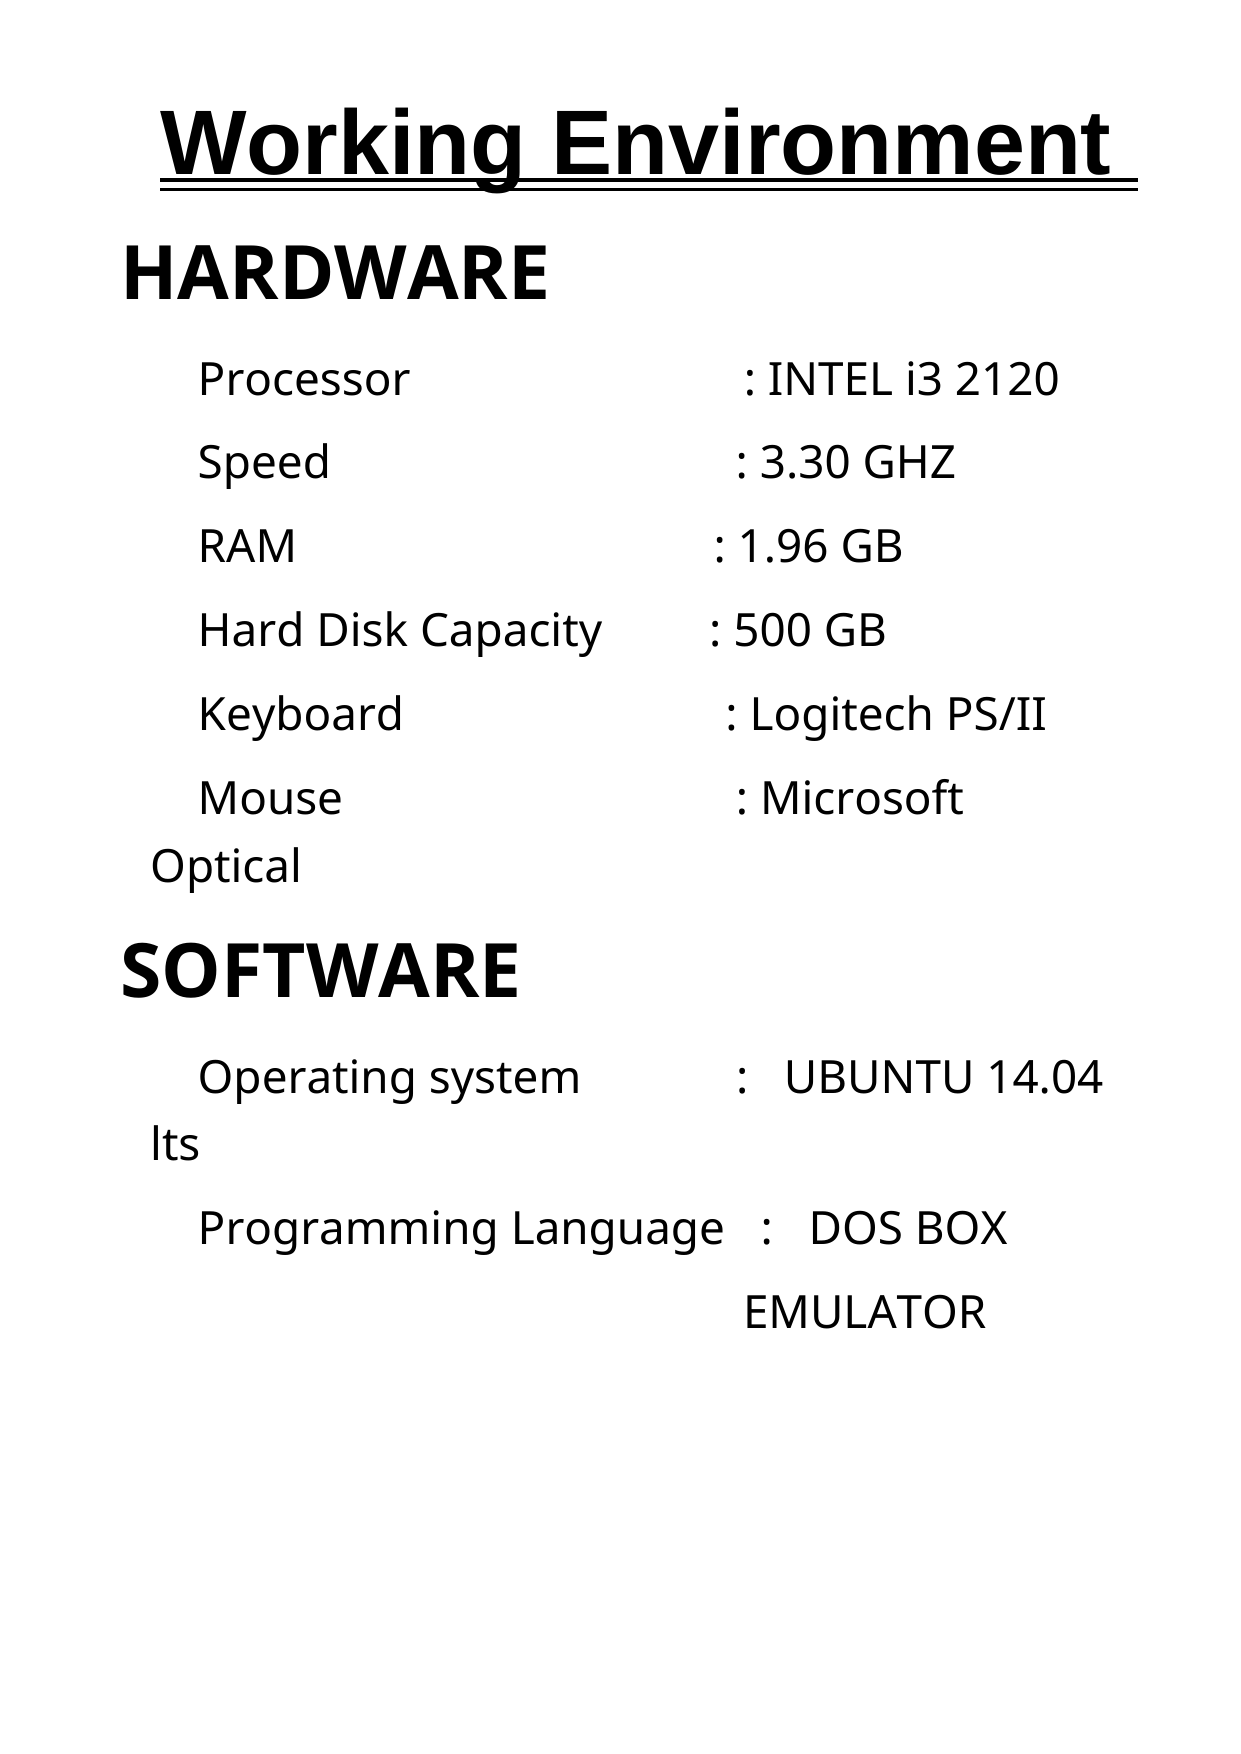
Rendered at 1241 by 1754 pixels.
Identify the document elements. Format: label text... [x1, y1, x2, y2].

text RAM : 1.96 GB [150, 514, 1122, 576]
text Working Environment [150, 89, 1122, 194]
text SOFTWARE [120, 917, 1122, 1019]
text Speed : 3.30 GHZ [150, 430, 1122, 492]
text Mouse : Microsoft Optical [150, 766, 1122, 896]
text Processor : INTEL i3 2120 [150, 346, 1122, 408]
text Programming Language : DOS BOX [150, 1195, 1122, 1258]
text EMULATOR [600, 1279, 1122, 1342]
text Hard Disk Capacity : 500 GB [150, 598, 1122, 660]
text HARDWARE [120, 219, 1122, 321]
text Keyboard : Logitech PS/II [150, 682, 1122, 744]
text Operating system : UBUNTU 14.04 lts [150, 1044, 1122, 1174]
